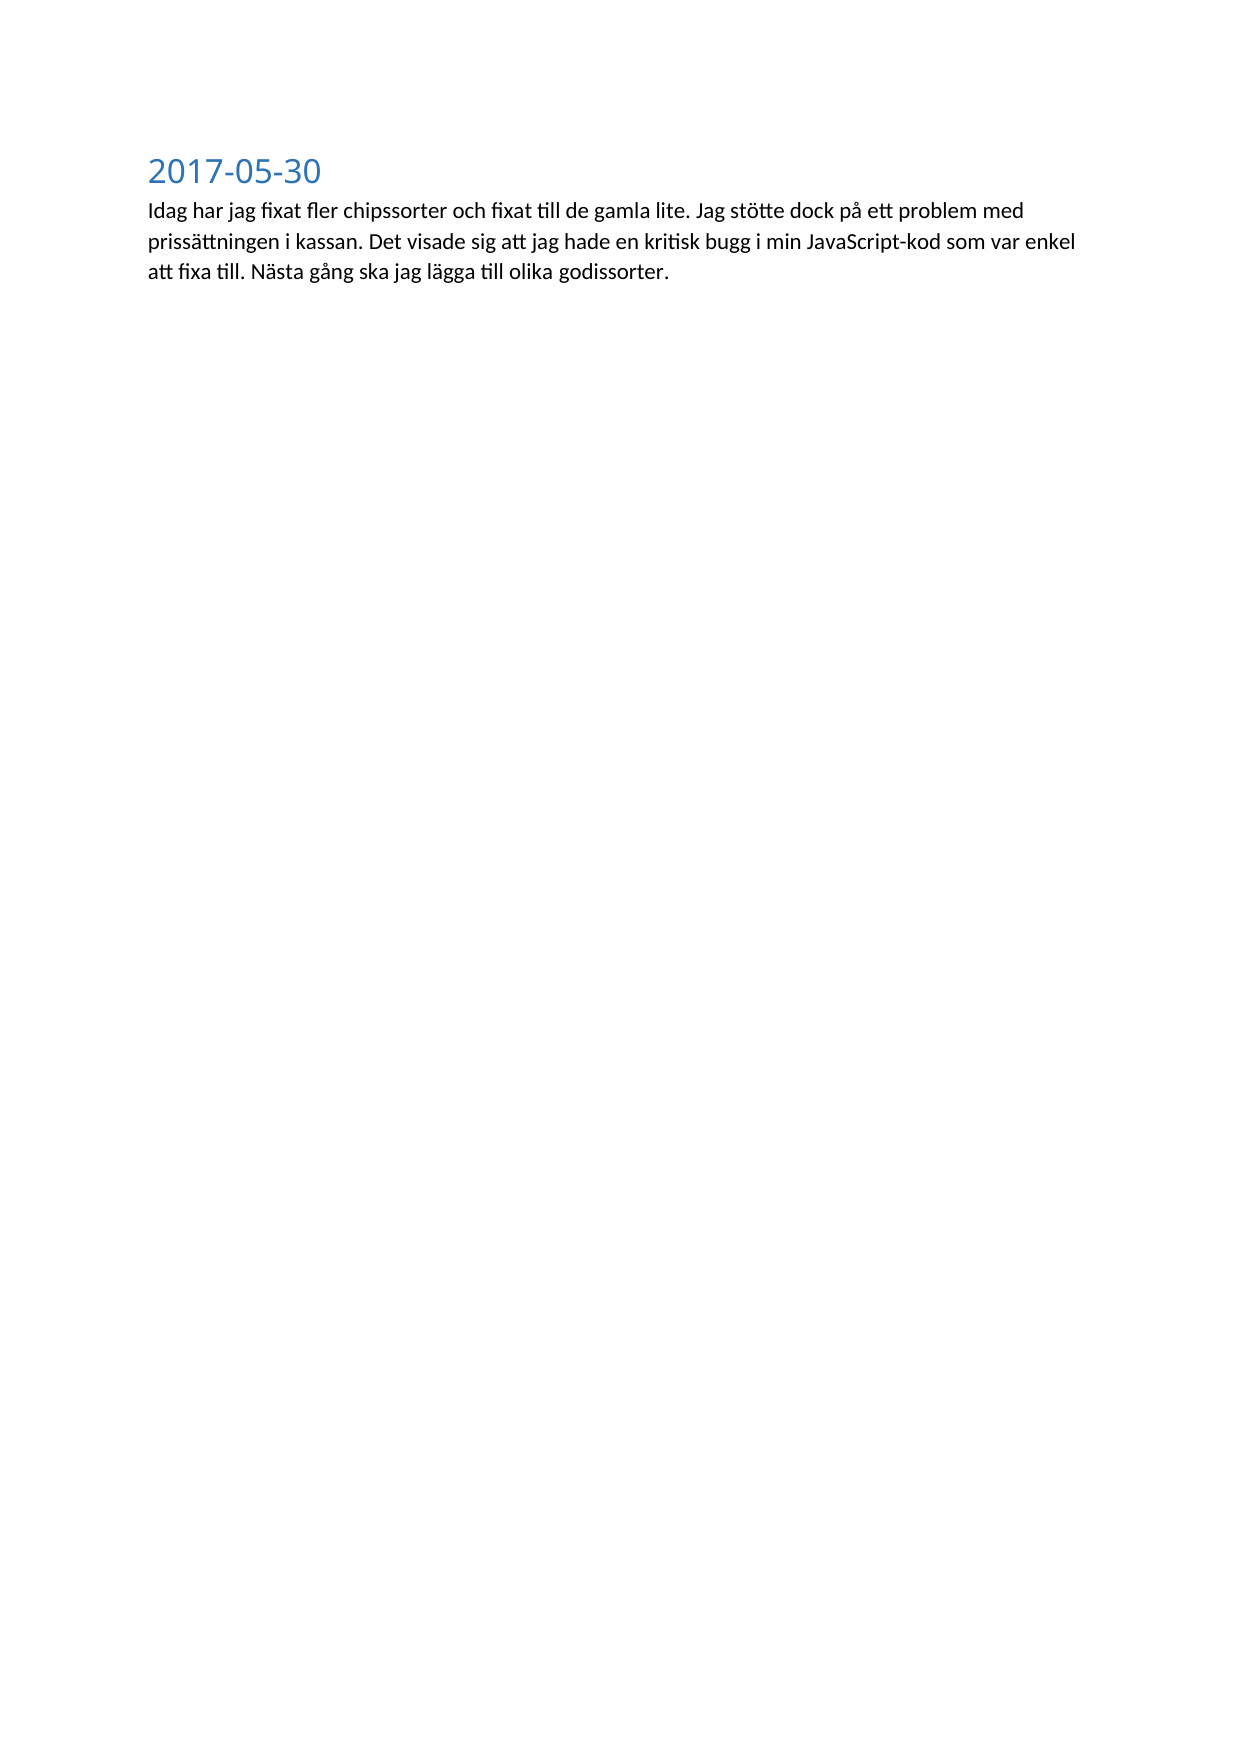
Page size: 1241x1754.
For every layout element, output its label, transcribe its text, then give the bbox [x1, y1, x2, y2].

subtitle 2017-05-30 [148, 148, 1093, 193]
text Idag har jag fixat fler chipssorter och fixat till de gamla lite. Jag stötte dock på ett problem med prissättningen i kassan. Det visade sig att jag hade en kritisk bugg i min JavaScript-kod som var enkel att fixa till. Nästa gång ska jag lägga till olika godissorter. [148, 197, 1093, 285]
